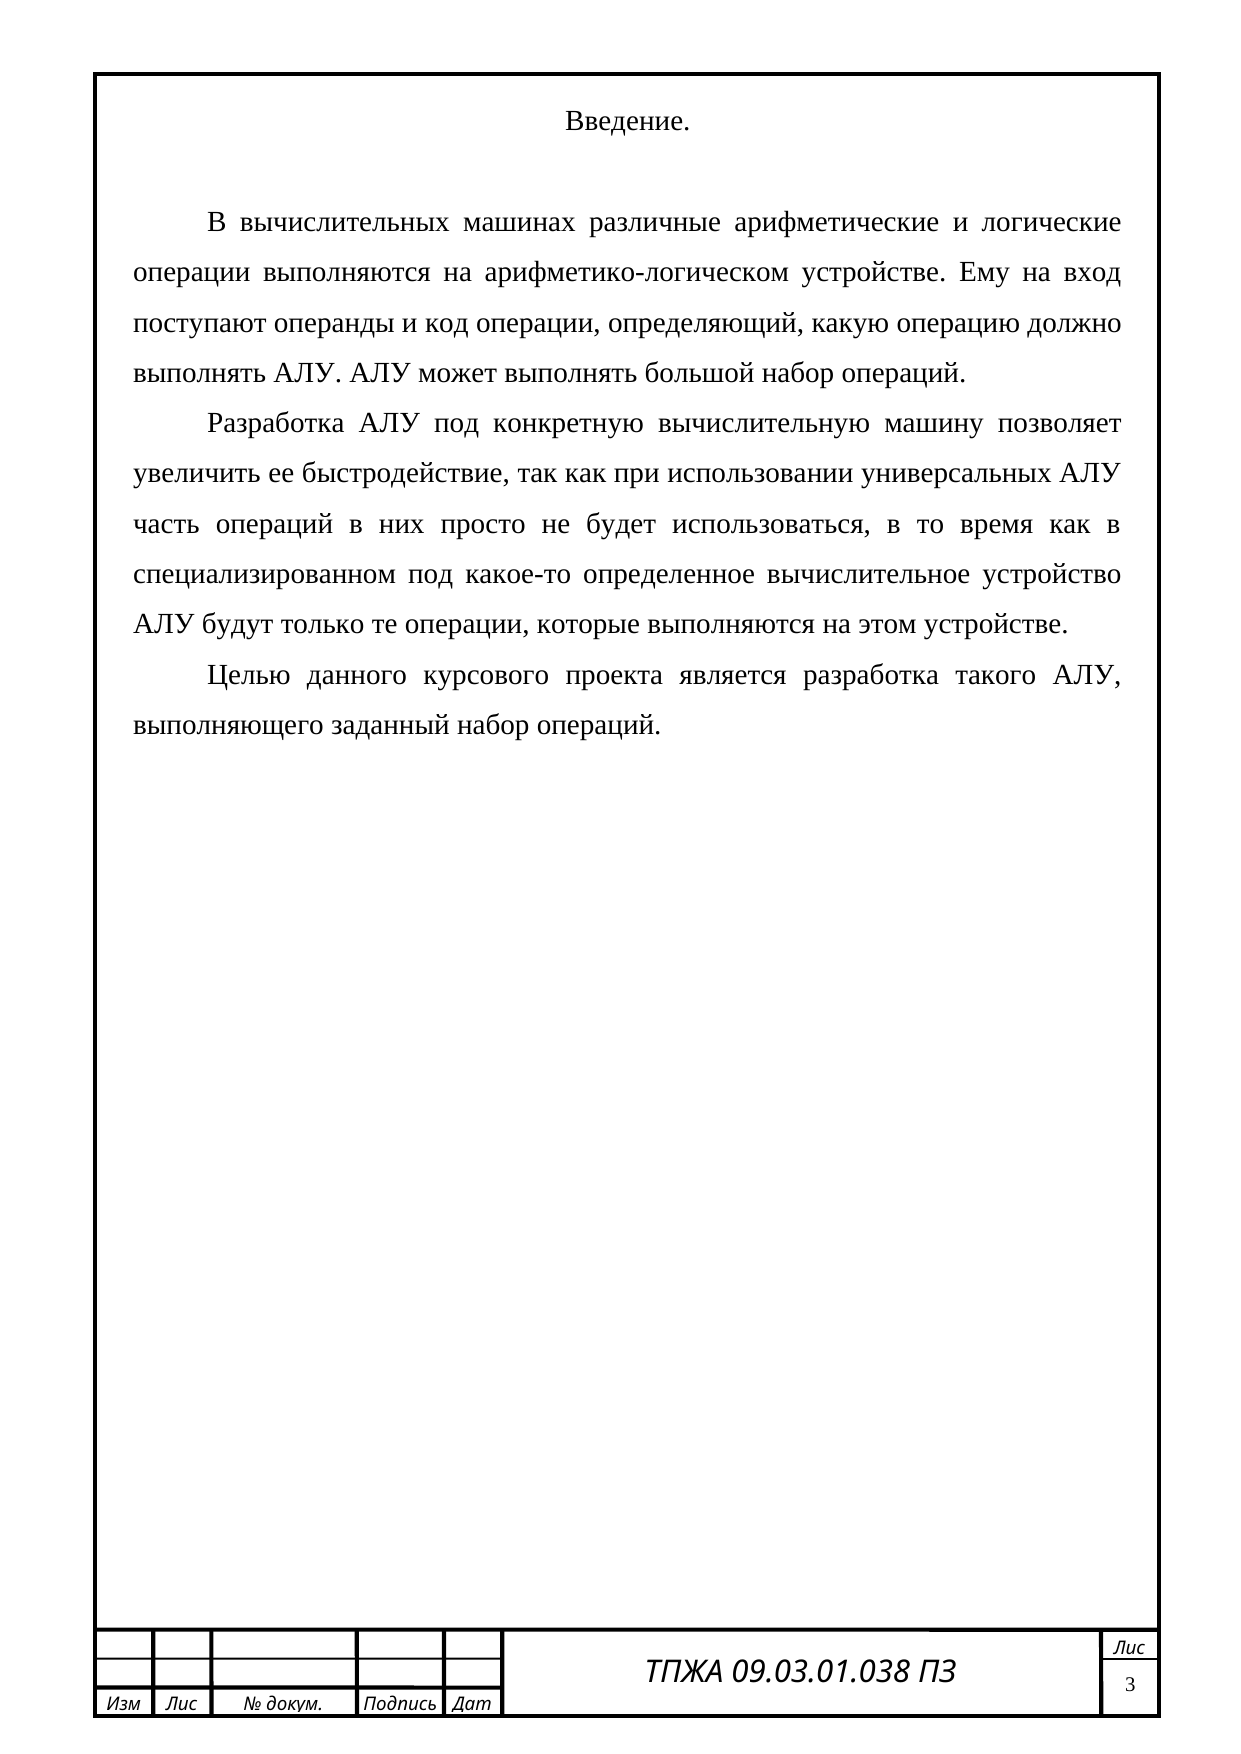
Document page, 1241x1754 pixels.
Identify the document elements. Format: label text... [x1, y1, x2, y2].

text В вычислительных машинах различные арифметические и логические операции выполняются на арифметико-логическом устройстве. Ему на вход поступают операнды и код операции, определяющий, какую операцию должно выполнять АЛУ. АЛУ может выполнять большой набор операций. [133, 204, 1122, 388]
subtitle Введение. [133, 103, 1122, 137]
text Целью данного курсового проекта является разработка такого АЛУ, выполняющего заданный набор операций. [133, 657, 1122, 741]
text Разработка АЛУ под конкретную вычислительную машину позволяет увеличить ее быстродействие, так как при использовании универсальных АЛУ часть операций в них просто не будет использоваться, в то время как в специализированном под какое-то определенное вычислительное устройство АЛУ будут только те операции, которые выполняются на этом устройстве. [133, 405, 1122, 640]
